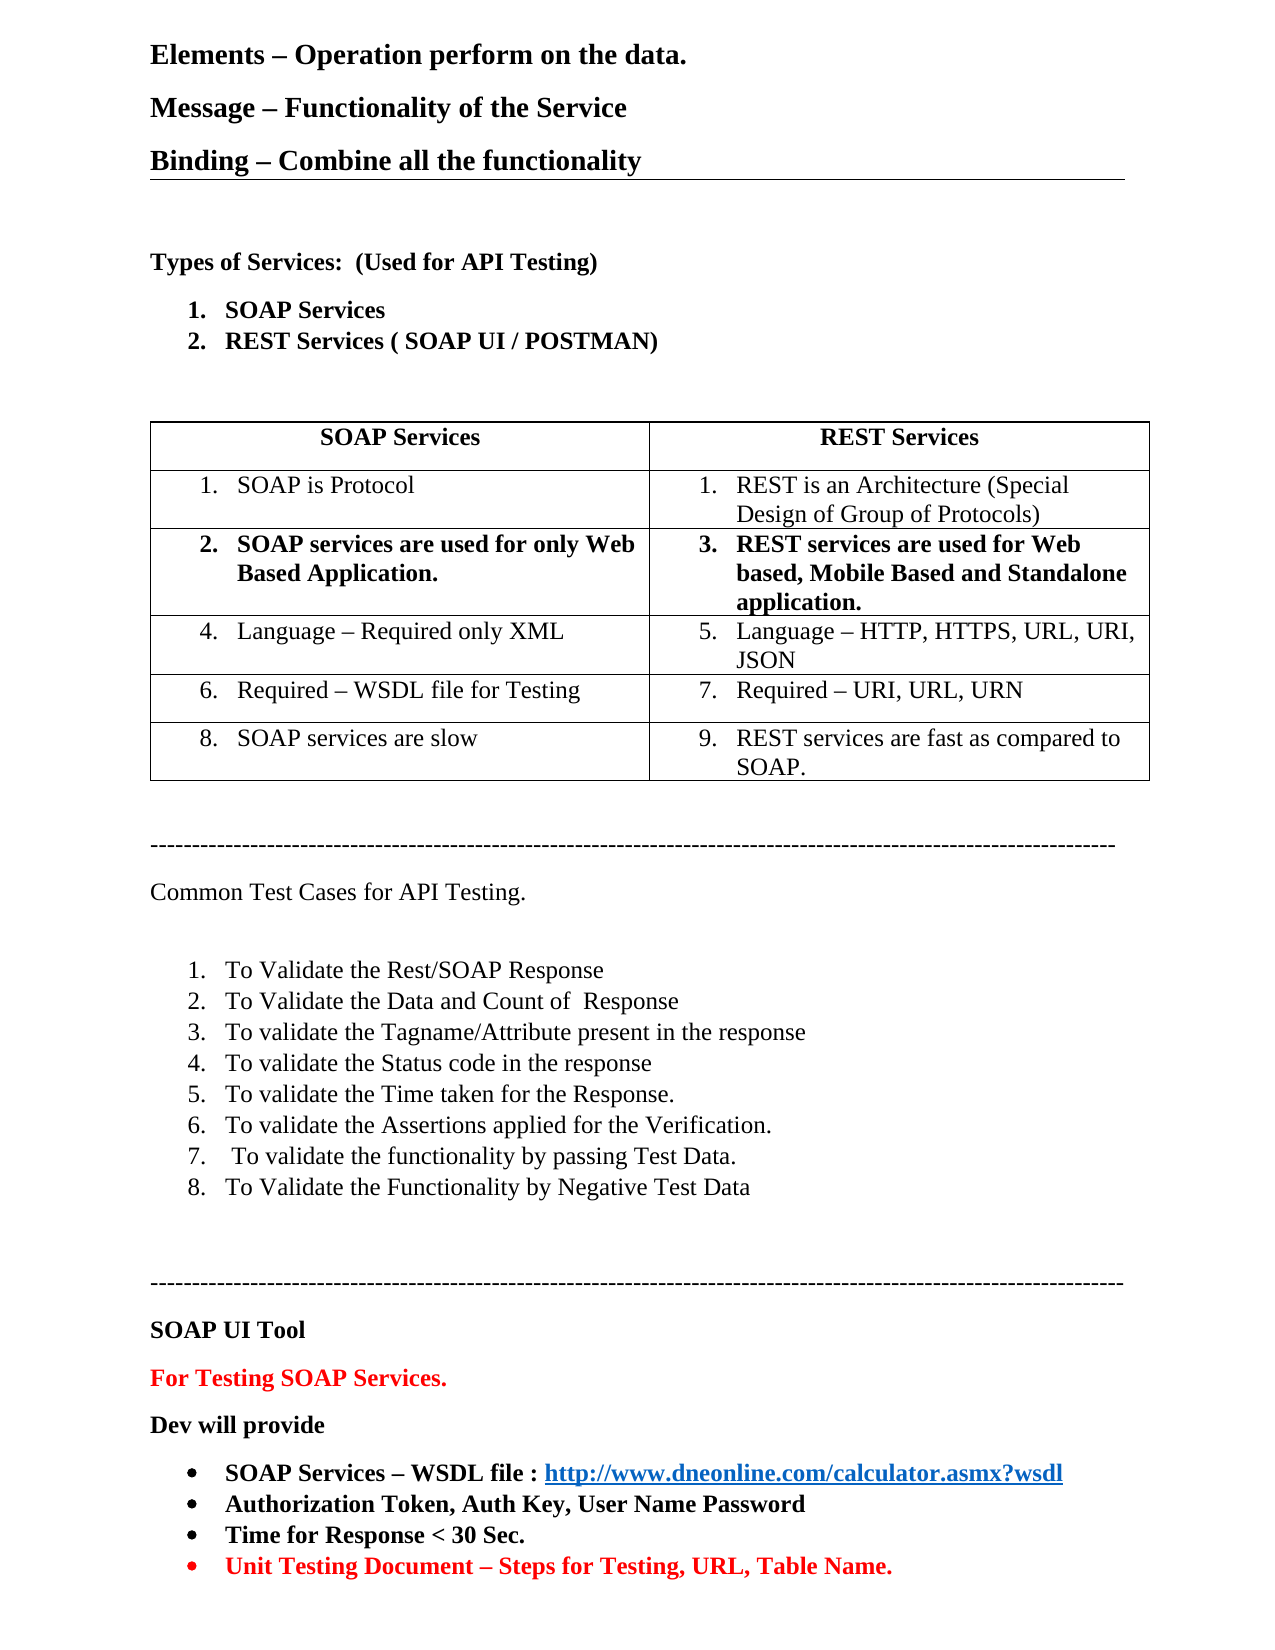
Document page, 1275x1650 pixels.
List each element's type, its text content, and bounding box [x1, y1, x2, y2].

list To validate the Time taken for the Response. [187, 1079, 1125, 1108]
table_cell Required – URI, URL, URN [650, 675, 1149, 722]
table_cell SOAP services are slow [151, 723, 649, 780]
text Common Test Cases for API Testing. [150, 877, 1125, 936]
list REST Services ( SOAP UI / POSTMAN) [187, 326, 1125, 355]
list To validate the Tagname/Attribute present in the response [187, 1017, 1125, 1046]
list To Validate the Functionality by Negative Test Data [187, 1172, 1125, 1201]
table_cell Language – HTTP, HTTPS, URL, URI, JSON [650, 616, 1149, 674]
text SOAP UI Tool [150, 1315, 1125, 1344]
table_header SOAP Services [151, 423, 649, 469]
table_cell REST services are used for Web based, Mobile Based and Standalone application. [650, 529, 1149, 615]
table_cell REST is an Architecture (Special Design of Group of Protocols) [650, 471, 1149, 528]
list Unit Testing Document – Steps for Testing, URL, Table Name. [187, 1551, 1125, 1580]
text Elements – Operation perform on the data. [150, 37, 1125, 71]
list To Validate the Rest/SOAP Response [187, 955, 1125, 983]
table_cell SOAP services are used for only Web Based Application. [151, 529, 649, 615]
text Binding – Combine all the functionality [150, 143, 1125, 179]
table_header REST Services [650, 423, 1149, 469]
table_cell REST services are fast as compared to SOAP. [650, 723, 1149, 780]
list Authorization Token, Auth Key, User Name Password [187, 1489, 1125, 1518]
list To validate the Assertions applied for the Verification. [187, 1110, 1125, 1139]
list To Validate the Data and Count of Response [187, 986, 1125, 1014]
list SOAP Services [187, 295, 1125, 324]
text Message – Functionality of the Service [150, 90, 1125, 124]
text -------------------------------------------------------------------------------------------------------------------- [150, 829, 1125, 858]
table_cell Language – Required only XML [151, 616, 649, 674]
list Time for Response < 30 Sec. [187, 1520, 1125, 1549]
list SOAP Services – WSDL file : http://www.dneonline.com/calculator.asmx?wsdl [187, 1458, 1125, 1487]
text --------------------------------------------------------------------------------------------------------------------- [150, 1267, 1125, 1296]
table_cell Required – WSDL file for Testing [151, 675, 649, 722]
text Types of Services: (Used for API Testing) [150, 247, 1125, 276]
list To validate the functionality by passing Test Data. [187, 1141, 1125, 1170]
text For Testing SOAP Services. [150, 1363, 1125, 1392]
list To validate the Status code in the response [187, 1048, 1125, 1077]
table_cell SOAP is Protocol [151, 471, 649, 528]
text Dev will provide [150, 1411, 1125, 1439]
